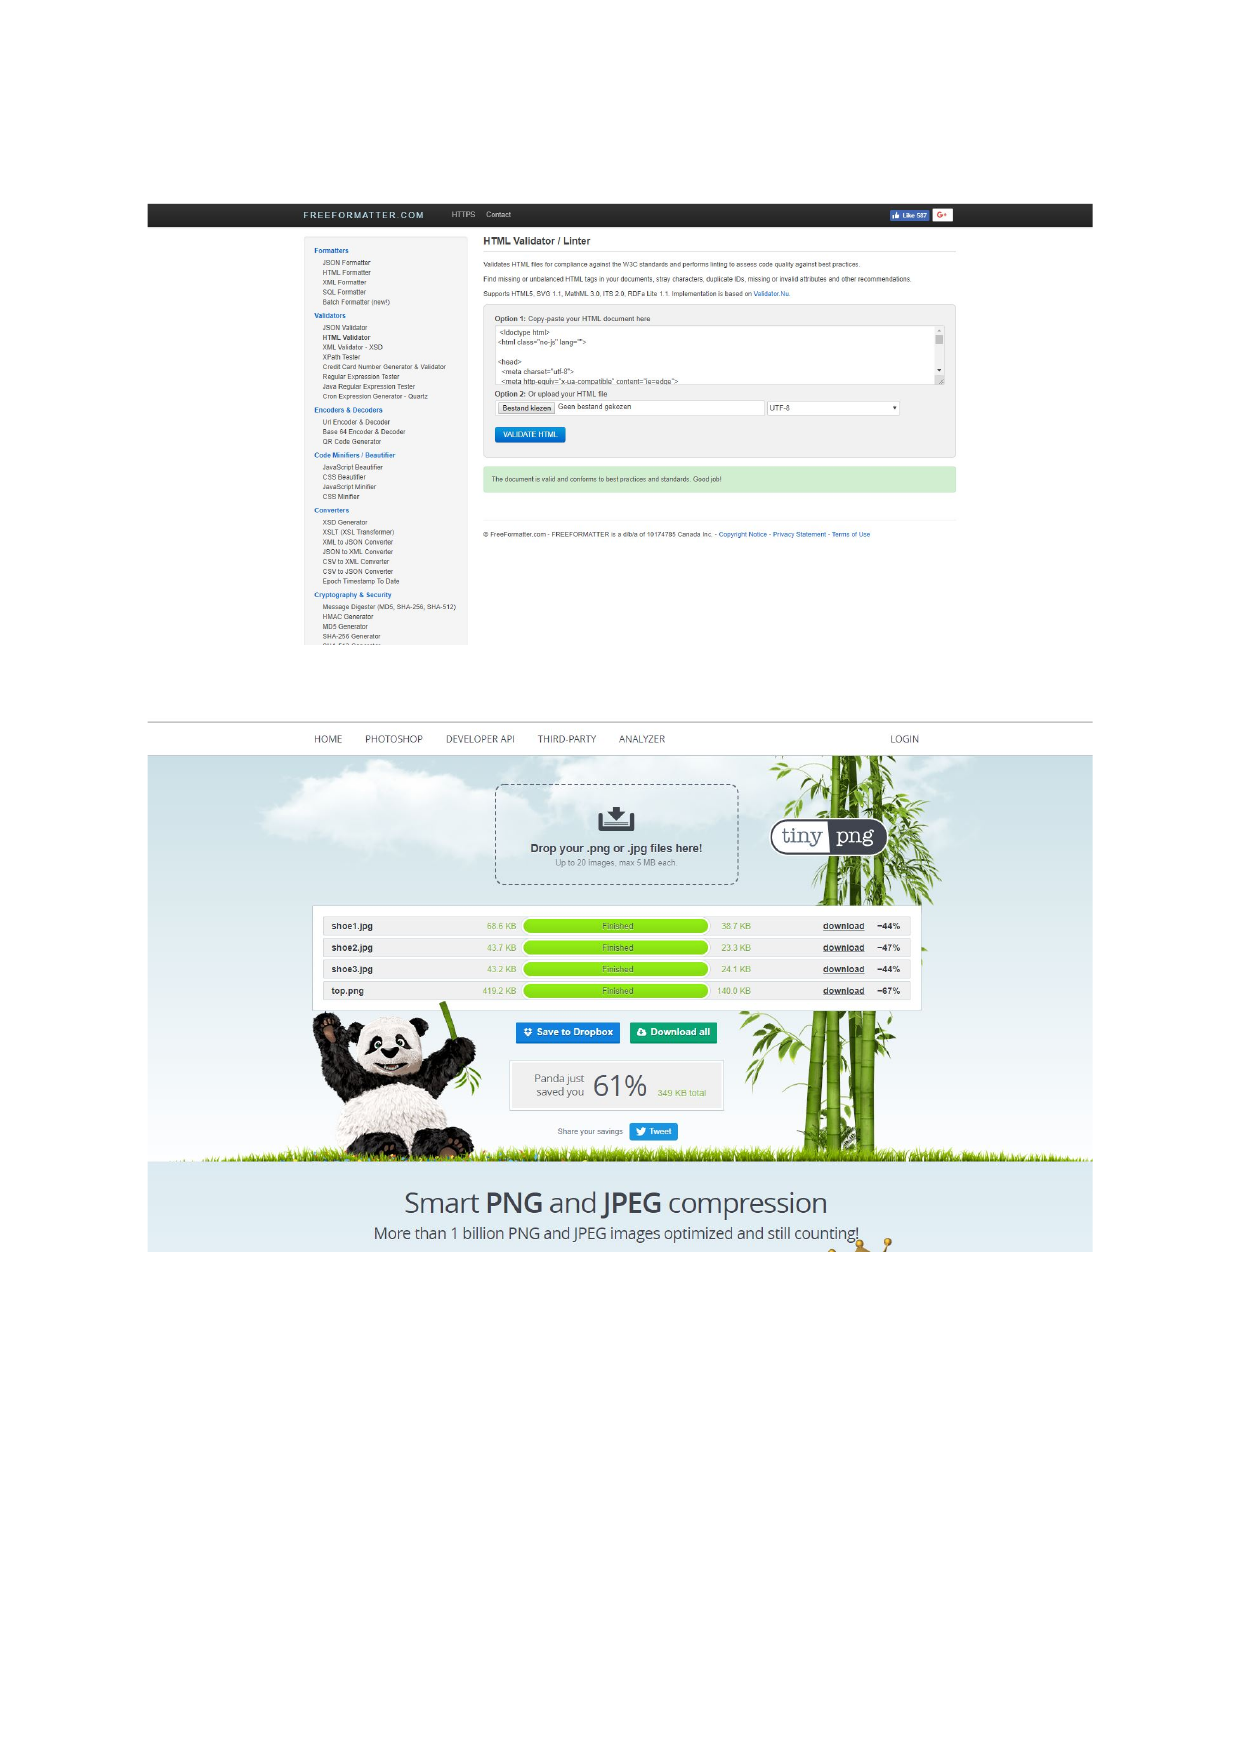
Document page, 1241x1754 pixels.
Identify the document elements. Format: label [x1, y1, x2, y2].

picture [147, 718, 1093, 1252]
picture [147, 202, 1093, 645]
